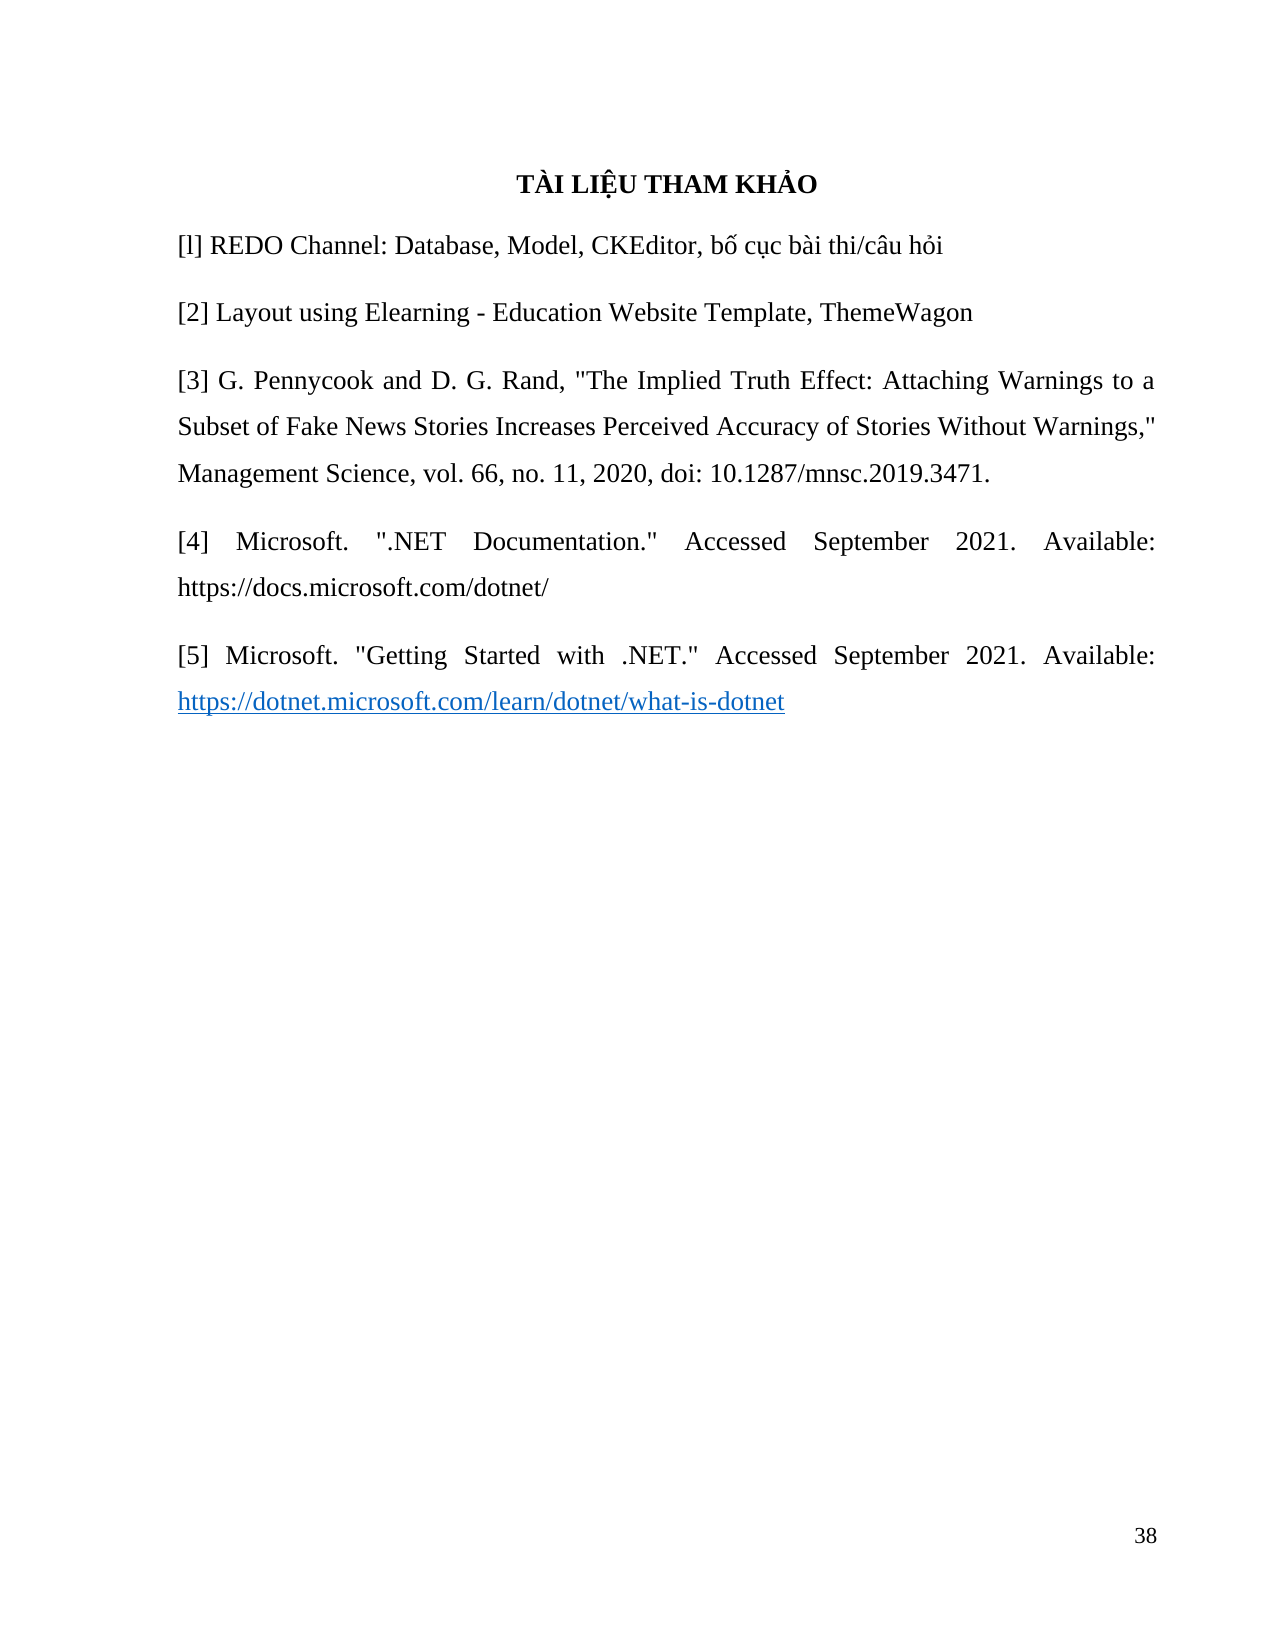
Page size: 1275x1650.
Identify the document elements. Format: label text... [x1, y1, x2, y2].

subtitle TÀI LIỆU THAM KHẢO [177, 168, 1157, 199]
text [4] Microsoft. ".NET Documentation." Accessed September 2021. Available: https://docs.microsoft.com/dotnet/ [177, 525, 1157, 602]
text [l] REDO Channel: Database, Model, CKEditor, bố cục bài thi/câu hỏi [177, 229, 1157, 260]
text [5] Microsoft. "Getting Started with .NET." Accessed September 2021. Available: https://dotnet.microsoft.com/learn/dotnet/what-is-dotnet [177, 639, 1157, 717]
text [3] G. Pennycook and D. G. Rand, "The Implied Truth Effect: Attaching Warnings to a Subset of Fake News Stories Increases Perceived Accuracy of Stories Without Warnings," Management Science, vol. 66, no. 11, 2020, doi: 10.1287/mnsc.2019.3471. [177, 364, 1157, 488]
text [2] Layout using Elearning - Education Website Template, ThemeWagon [177, 296, 1157, 327]
